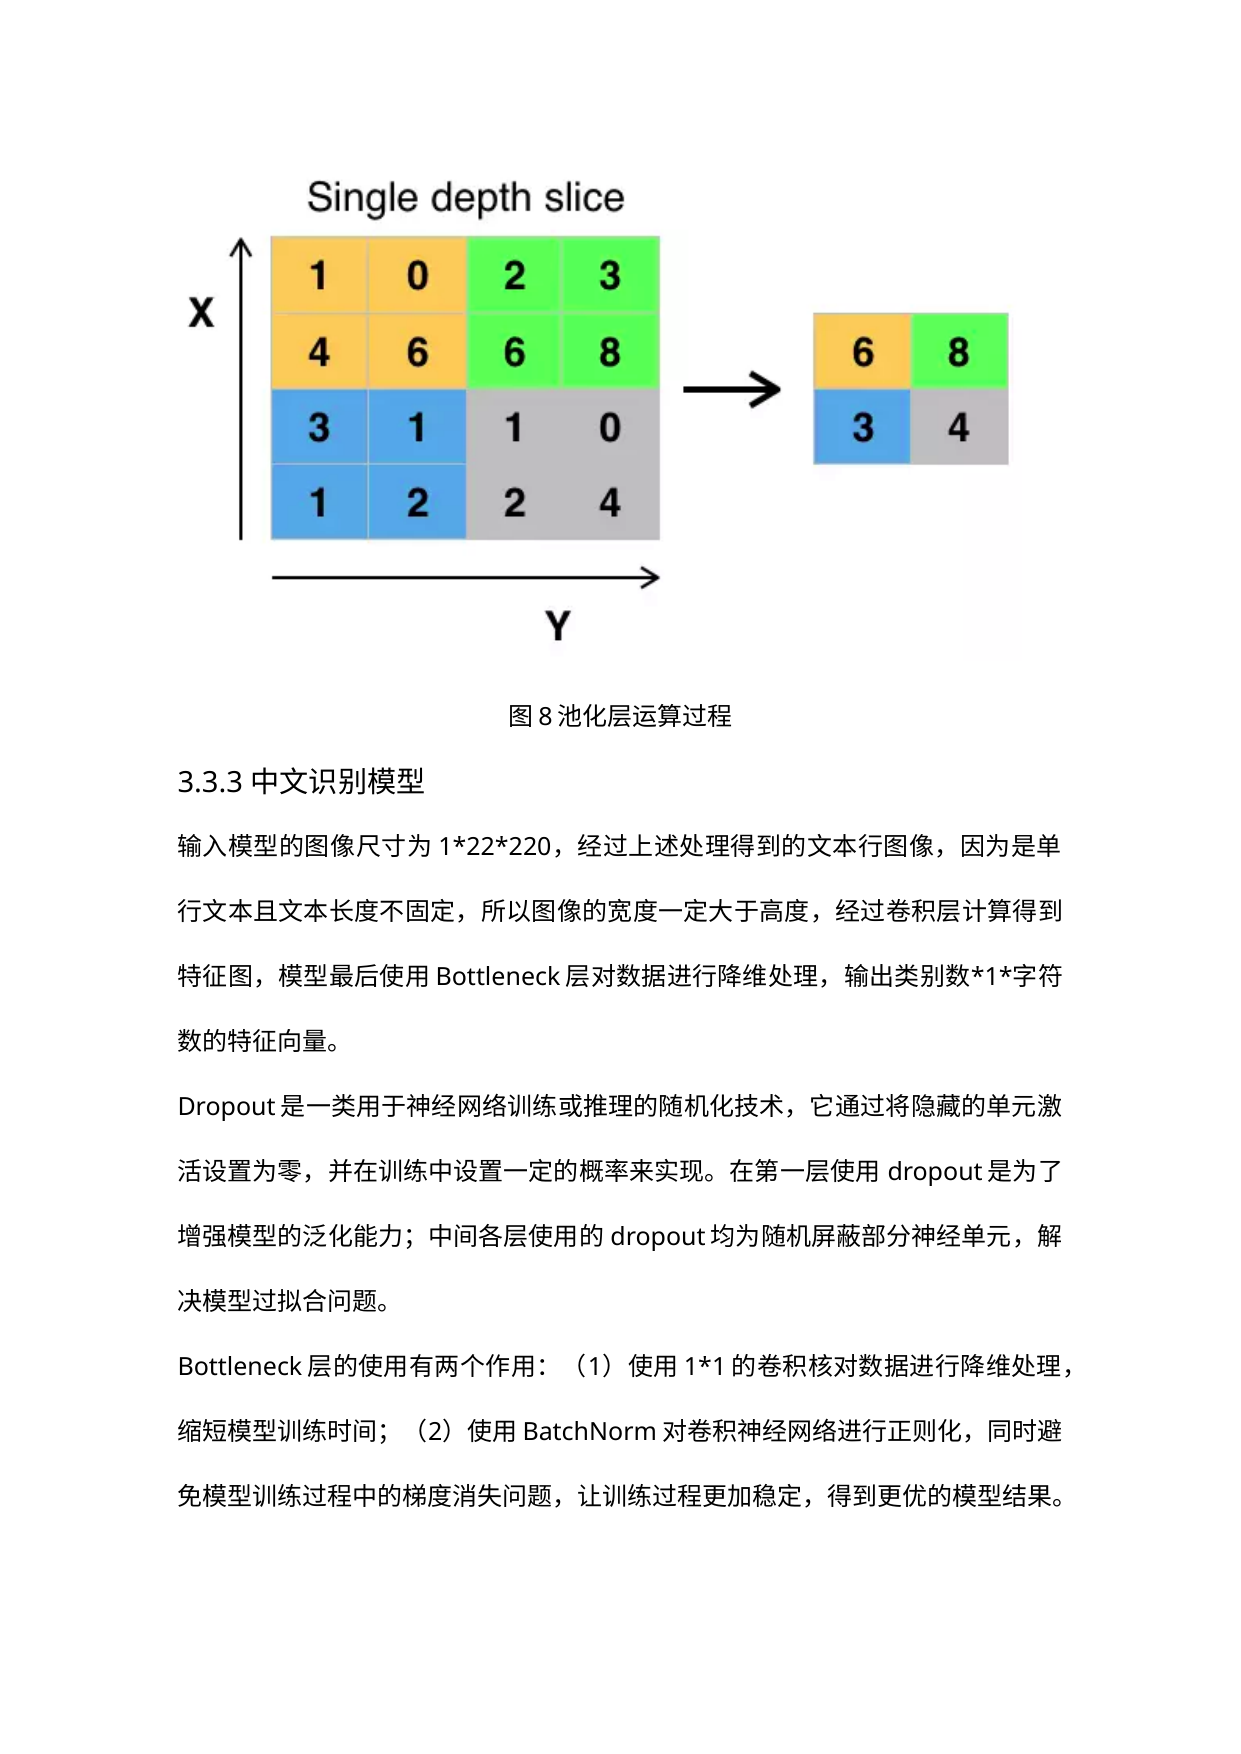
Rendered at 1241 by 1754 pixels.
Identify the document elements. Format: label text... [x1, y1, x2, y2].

text 输入模型的图像尺寸为1*22*220，经过上述处理得到的文本行图像，因为是单行文本且文本长度不固定，所以图像的宽度一定大于高度，经过卷积层计算得到特征图，模型最后使用Bottleneck层对数据进行降维处理，输出类别数*1*字符数的特征向量。 [177, 812, 1063, 1072]
text Bottleneck层的使用有两个作用：（1）使用1*1的卷积核对数据进行降维处理，缩短模型训练时间；（2）使用BatchNorm对卷积神经网络进行正则化，同时避免模型训练过程中的梯度消失问题，让训练过程更加稳定，得到更优的模型结果。 [177, 1332, 1063, 1527]
text 图8池化层运算过程 [177, 682, 1063, 747]
text Dropout是一类用于神经网络训练或推理的随机化技术，它通过将隐藏的单元激活设置为零，并在训练中设置一定的概率来实现。在第一层使用dropout是为了增强模型的泛化能力；中间各层使用的dropout均为随机屏蔽部分神经单元，解决模型过拟合问题。 [177, 1072, 1063, 1332]
picture [177, 162, 1023, 661]
list 中文识别模型 [177, 747, 1063, 812]
